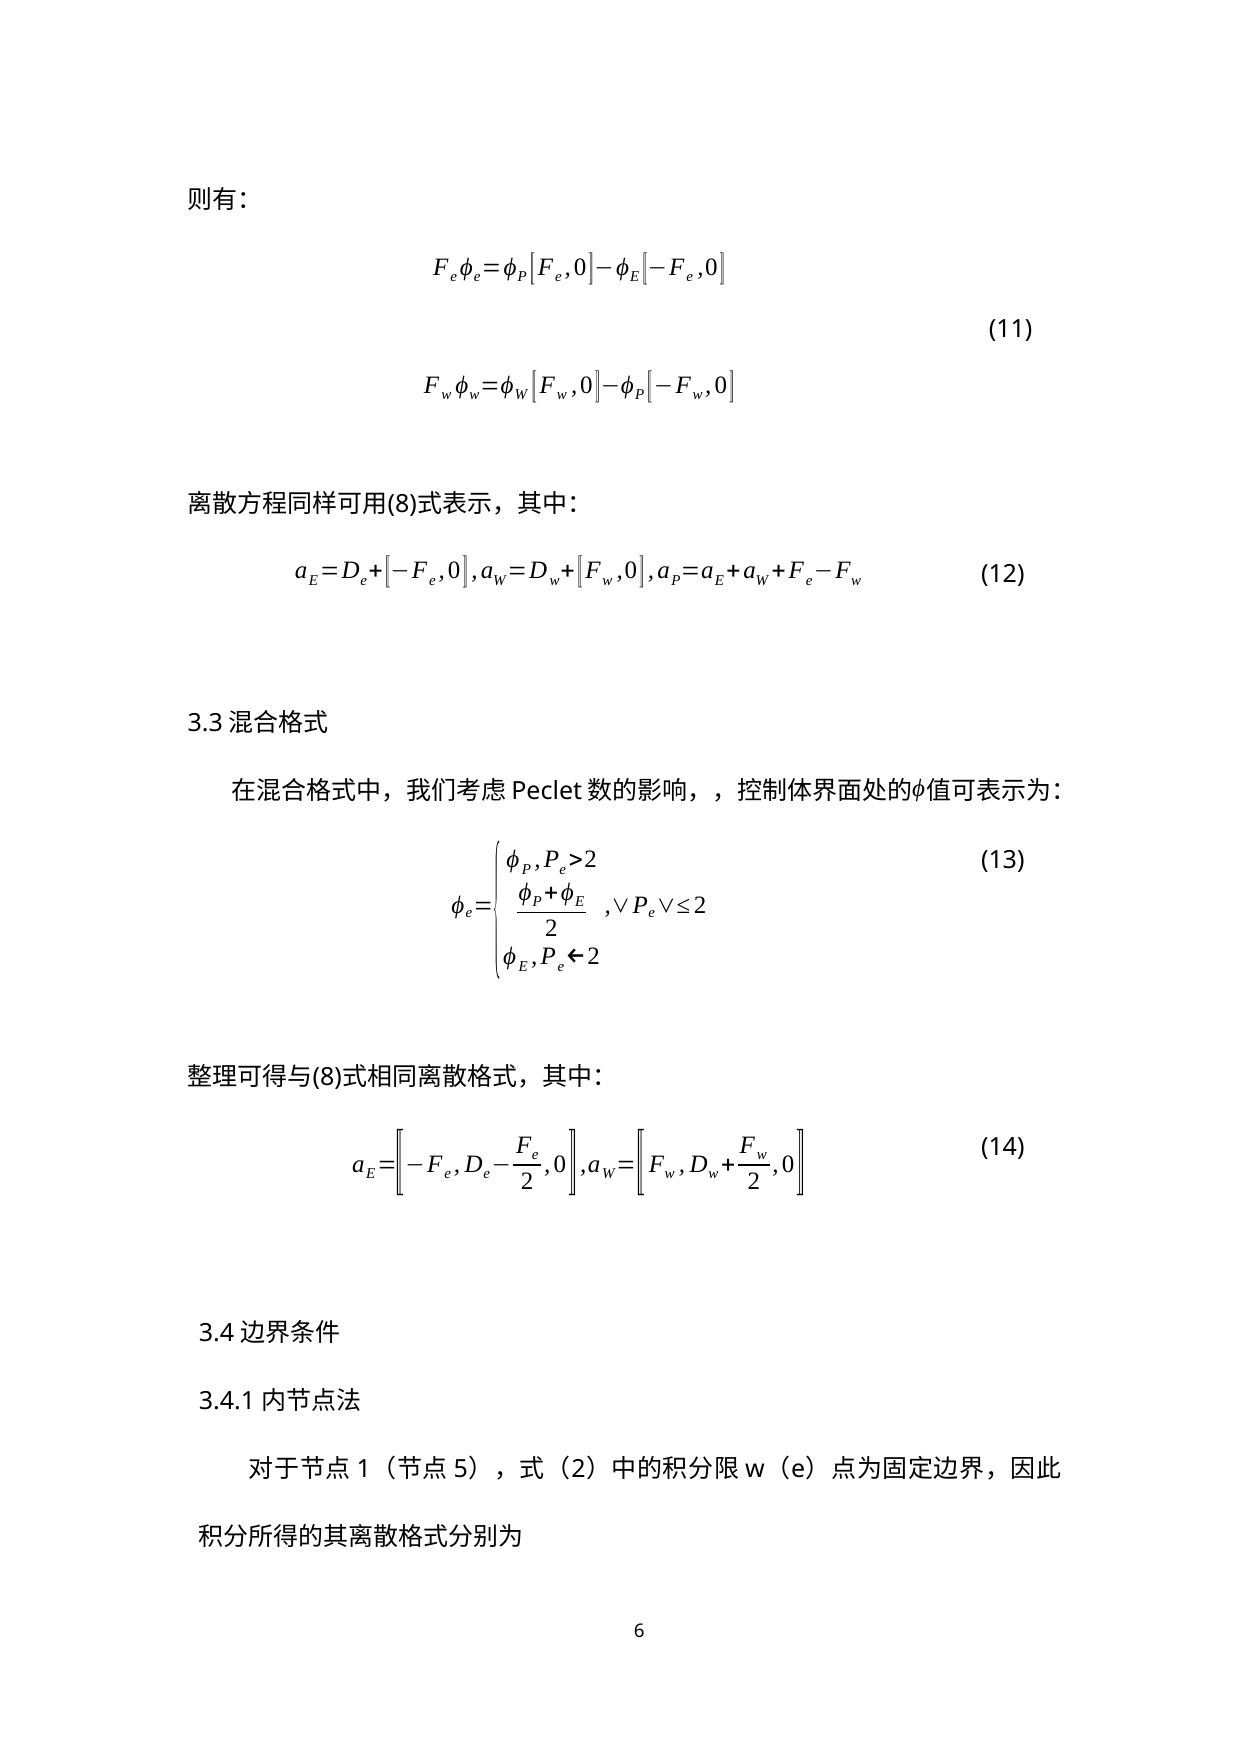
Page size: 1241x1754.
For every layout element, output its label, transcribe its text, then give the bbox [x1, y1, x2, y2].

text 则有： [187, 164, 1053, 232]
table_header (13) [970, 822, 1052, 1041]
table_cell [188, 1226, 1073, 1571]
table_header (14) [970, 1109, 1052, 1226]
table_header (11) [970, 232, 1052, 468]
text 在混合格式中，我们考虑Peclet数的影响，，控制体界面处的值可表示为： [187, 754, 1053, 822]
text 离散方程同样可用(8)式表示，其中： [187, 468, 1053, 536]
text 整理可得与(8)式相同离散格式，其中： [187, 1041, 1053, 1109]
table_header [188, 822, 969, 1041]
table_header [188, 536, 969, 652]
table_header [188, 232, 969, 468]
table_header (12) [970, 536, 1052, 652]
text 3.3混合格式 [187, 686, 1053, 754]
table_header [188, 1109, 969, 1226]
